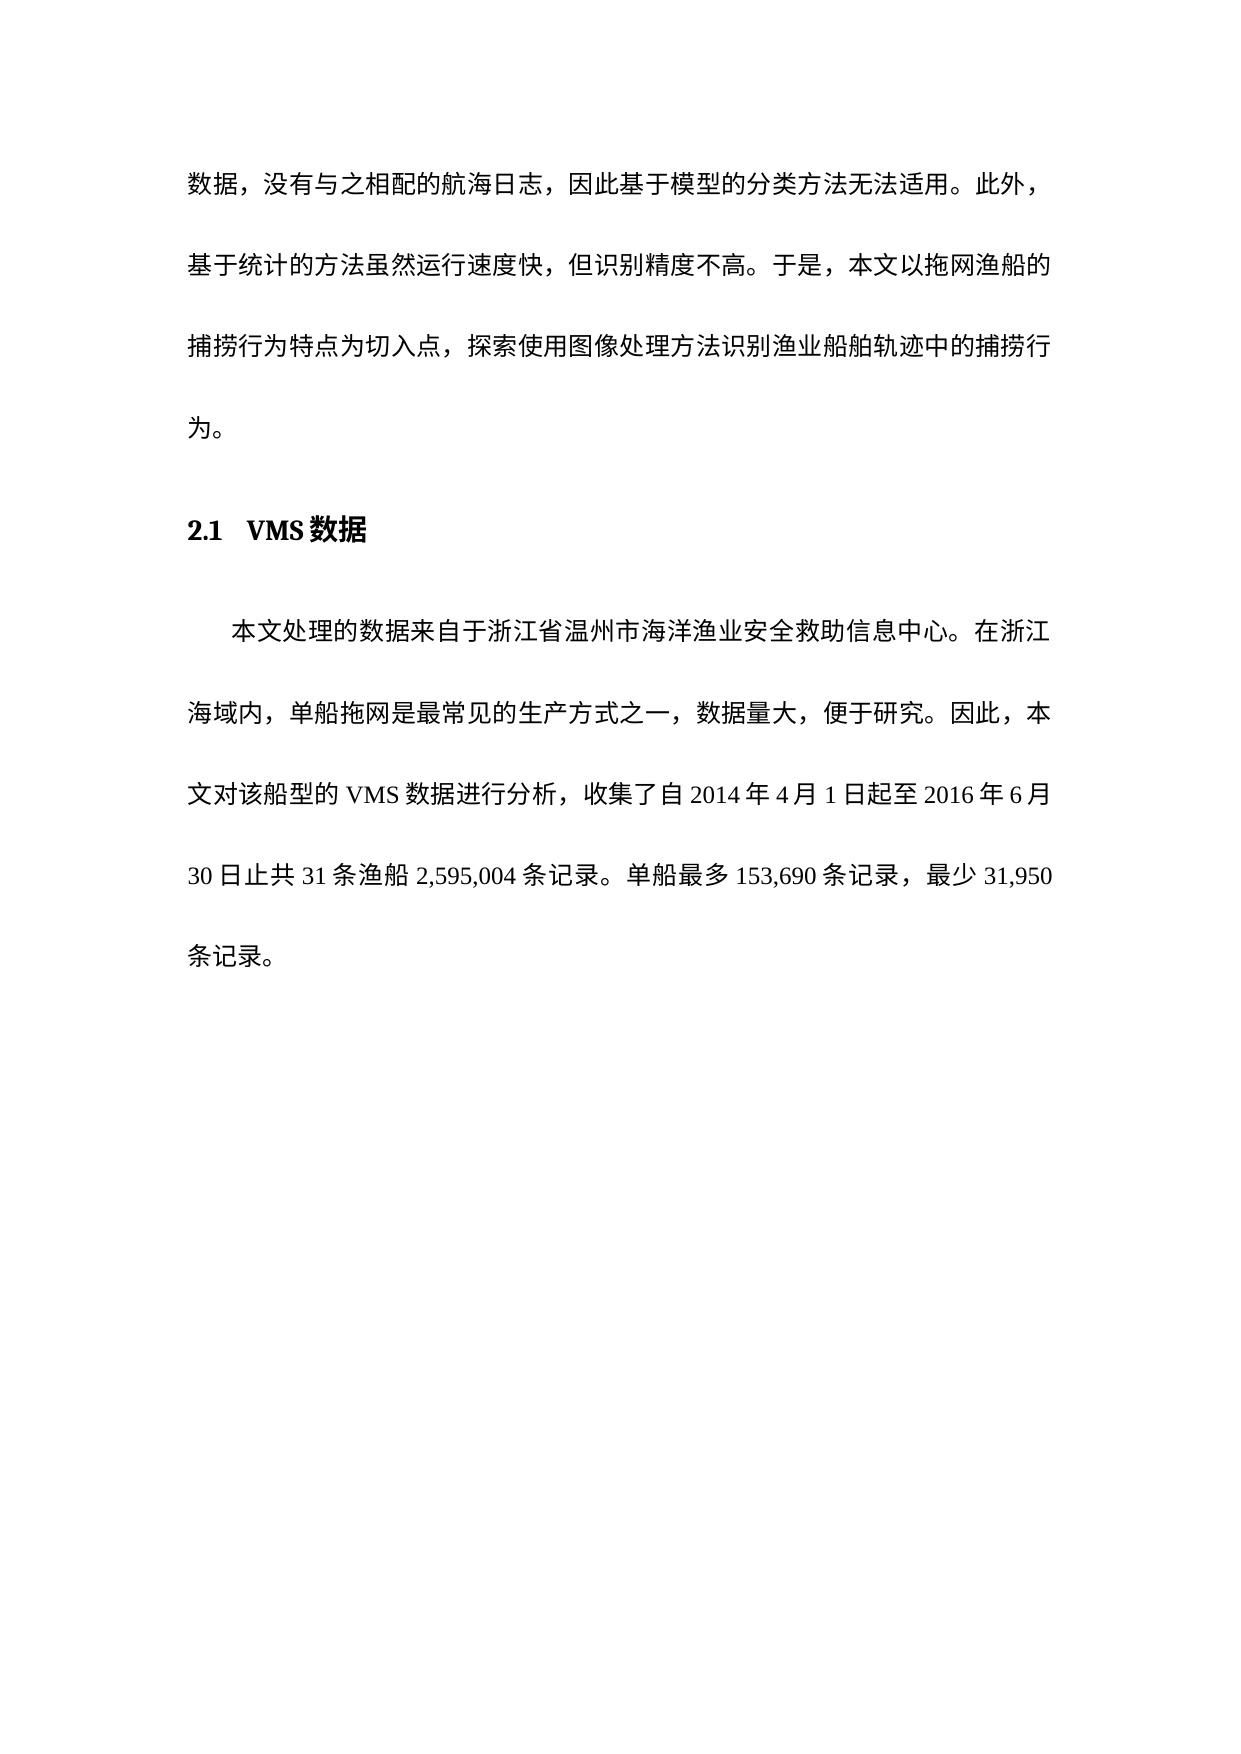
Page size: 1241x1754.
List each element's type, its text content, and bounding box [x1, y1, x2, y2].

subtitle VMS数据 [187, 495, 1053, 560]
text 由于本文研究对象仅为我国浙江海域的渔业管理部门记录的拖网渔船VMS数据，没有与之相配的航海日志，因此基于模型的分类方法无法适用。此外，基于统计的方法虽然运行速度快，但识别精度不高。于是，本文以拖网渔船的捕捞行为特点为切入点，探索使用图像处理方法识别渔业船舶轨迹中的捕捞行为。 [187, 150, 1053, 459]
text 本文处理的数据来自于浙江省温州市海洋渔业安全救助信息中心。在浙江海域内，单船拖网是最常见的生产方式之一，数据量大，便于研究。因此，本文对该船型的VMS数据进行分析，收集了自2014年4月1日起至2016年6月30日止共31条渔船2,595,004条记录。单船最多153,690条记录，最少31,950条记录。 [187, 597, 1053, 987]
